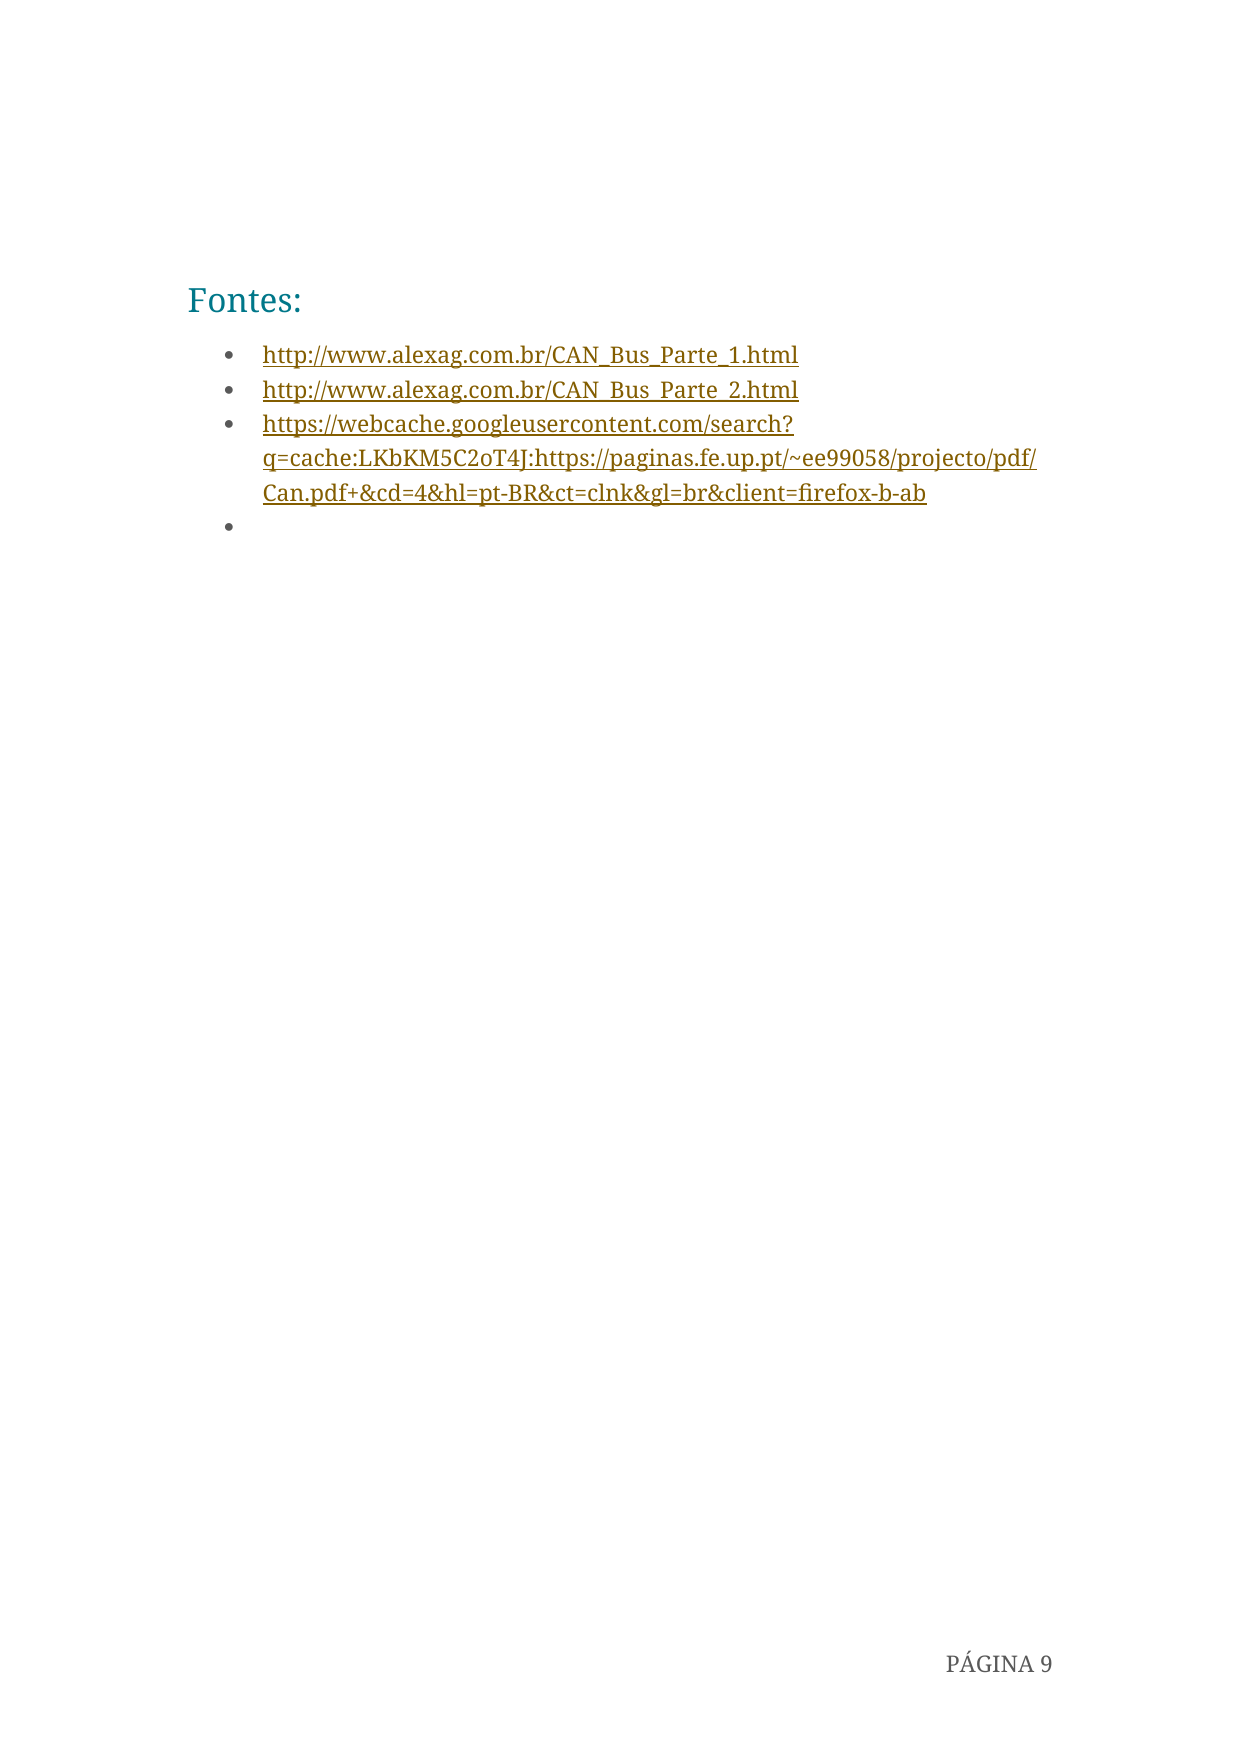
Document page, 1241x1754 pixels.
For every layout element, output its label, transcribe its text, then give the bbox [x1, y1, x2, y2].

list http://www.alexag.com.br/CAN_Bus_Parte_1.html [225, 339, 1053, 371]
list https://webcache.googleusercontent.com/search?q=cache:LKbKM5C2oT4J:https://paginas.fe.up.pt/~ee99058/projecto/pdf/Can.pdf+&cd=4&hl=pt-BR&ct=clnk&gl=br&client=firefox-b-ab [225, 408, 1053, 508]
subtitle Fontes: [187, 277, 1053, 322]
list http://www.alexag.com.br/CAN_Bus_Parte_2.html [225, 374, 1053, 405]
